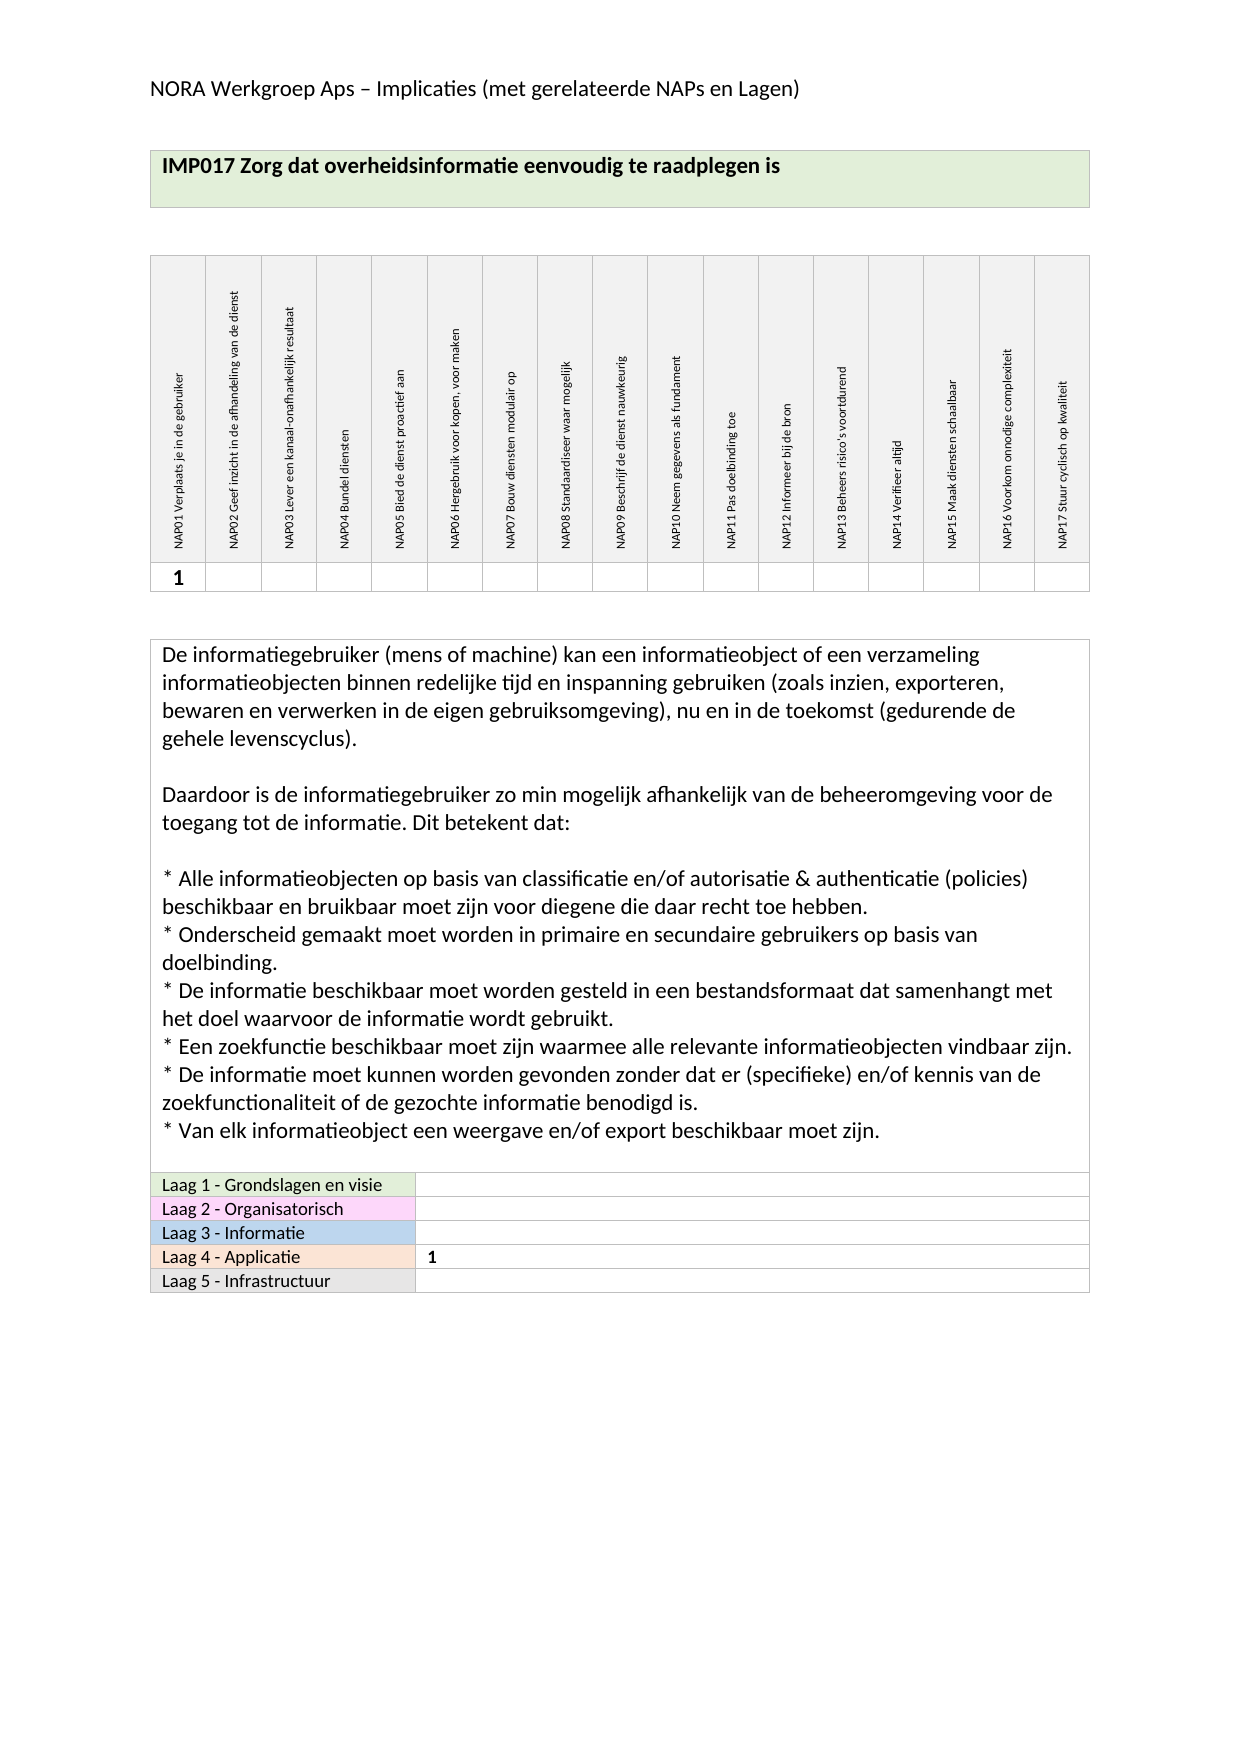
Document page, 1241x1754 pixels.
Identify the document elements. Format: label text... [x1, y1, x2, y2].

table_cell [428, 563, 482, 591]
table_cell Laag 4 - Applicatie [151, 1245, 415, 1268]
table_cell Laag 1 - Grondslagen en visie [151, 1173, 415, 1196]
table_cell 1 [151, 563, 205, 591]
table_cell [924, 563, 979, 591]
table_cell [483, 563, 537, 591]
table_cell [704, 563, 758, 591]
table_cell [980, 563, 1034, 591]
table_cell [648, 563, 703, 591]
table_cell [759, 563, 813, 591]
table_header NAP13 Beheers risico's voortdurend [814, 256, 868, 562]
table_cell Laag 3 - Informatie [151, 1221, 415, 1244]
table_cell [416, 1269, 1089, 1292]
table_cell [416, 1197, 1089, 1220]
table_cell [317, 563, 371, 591]
table_cell [372, 563, 427, 591]
table_header NAP17 Stuur cyclisch op kwaliteit [1035, 256, 1089, 562]
table_cell 1 [416, 1245, 1089, 1268]
table_header NAP04 Bundel diensten [317, 256, 371, 562]
table_header NAP10 Neem gegevens als fundament [648, 256, 703, 562]
table_header NAP09 Beschrijf de dienst nauwkeurig [593, 256, 647, 562]
table_header NAP14 Verifieer altijd [869, 256, 923, 562]
table_header NAP16 Voorkom onnodige complexiteit [980, 256, 1034, 562]
table_cell [262, 563, 316, 591]
table_cell Laag 5 - Infrastructuur [151, 1269, 415, 1292]
table_header NAP08 Standaardiseer waar mogelijk [538, 256, 592, 562]
table_header NAP02 Geef inzicht in de afhandeling van de dienst [206, 256, 261, 562]
table_header NAP12 Informeer bij de bron [759, 256, 813, 562]
table_cell [869, 563, 923, 591]
table_cell Laag 2 - Organisatorisch [151, 1197, 415, 1220]
table_cell [416, 1221, 1089, 1244]
table_header De informatiegebruiker (mens of machine) kan een informatieobject of een verzameling informatieobjecten binnen redelijke tijd en inspanning gebruiken (zoals inzien, exporteren, bewaren en verwerken in de eigen gebruiksomgeving), nu en in de toekomst (gedurende de gehele levenscyclus). Daardoor is de informatiegebruiker zo min mogelijk afhankelijk van de beheeromgeving voor de toegang tot de informatie. Dit betekent dat: * Alle informatieobjecten op basis van classificatie en/of autorisatie & authenticatie (policies) beschikbaar en bruikbaar moet zijn voor diegene die daar recht toe hebben. * Onderscheid gemaakt moet worden in primaire en secundaire gebruikers op basis van doelbinding. * De informatie beschikbaar moet worden gesteld in een bestandsformaat dat samenhangt met het doel waarvoor de informatie wordt gebruikt. * Een zoekfunctie beschikbaar moet zijn waarmee alle relevante informatieobjecten vindbaar zijn. * De informatie moet kunnen worden gevonden zonder dat er (specifieke) en/of kennis van de zoekfunctionaliteit of de gezochte informatie benodigd is. * Van elk informatieobject een weergave en/of export beschikbaar moet zijn. [151, 640, 1089, 1172]
table_cell [1035, 563, 1089, 591]
table_cell [538, 563, 592, 591]
table_cell [593, 563, 647, 591]
table_header NAP07 Bouw diensten modulair op [483, 256, 537, 562]
table_cell [814, 563, 868, 591]
table_header NAP03 Lever een kanaal-onafhankelijk resultaat [262, 256, 316, 562]
table_cell [206, 563, 261, 591]
table_header NAP11 Pas doelbinding toe [704, 256, 758, 562]
table_header NAP15 Maak diensten schaalbaar [924, 256, 979, 562]
table_header NAP05 Bied de dienst proactief aan [372, 256, 427, 562]
table_header NAP01 Verplaats je in de gebruiker [151, 256, 205, 562]
table_header IMP017 Zorg dat overheidsinformatie eenvoudig te raadplegen is [151, 151, 1089, 207]
table_header NAP06 Hergebruik voor kopen, voor maken [428, 256, 482, 562]
table_cell [416, 1173, 1089, 1196]
